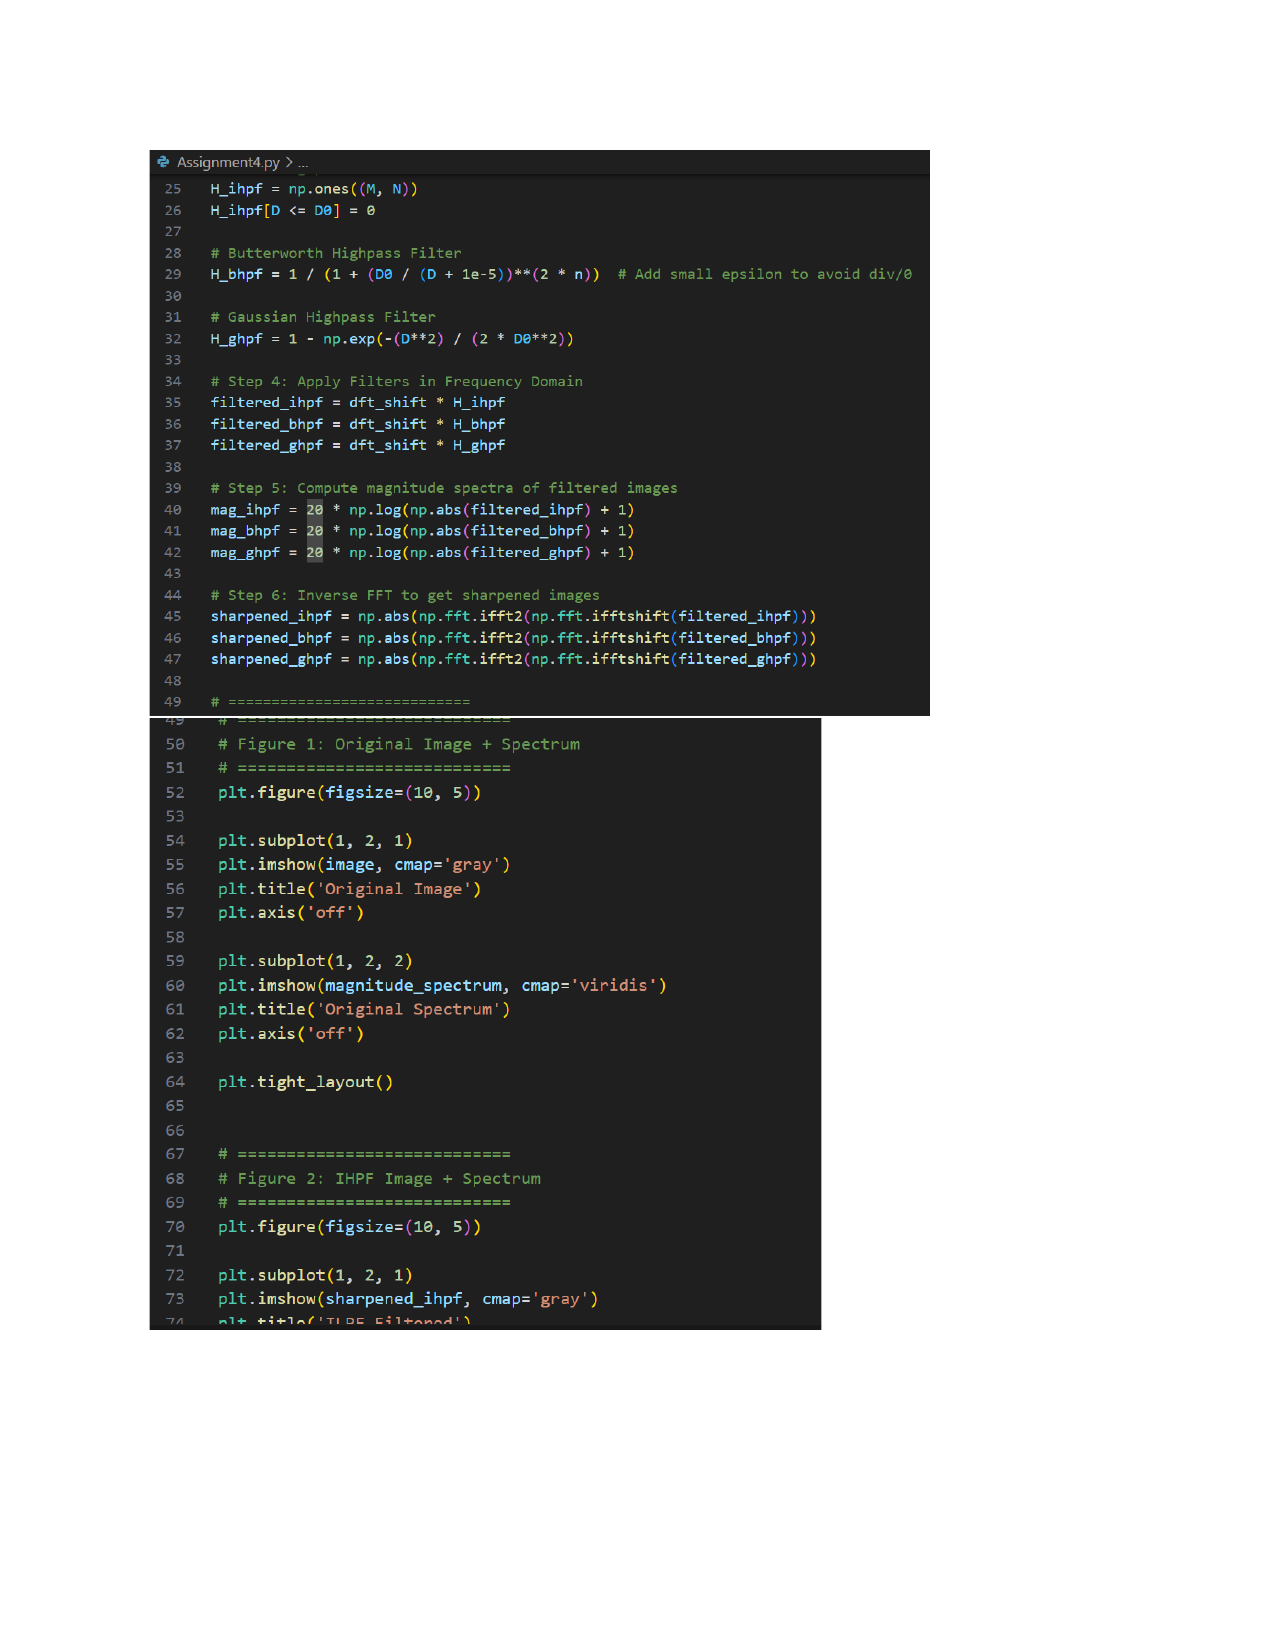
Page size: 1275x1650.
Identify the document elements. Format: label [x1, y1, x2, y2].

picture [149, 718, 822, 1330]
picture [149, 150, 930, 716]
